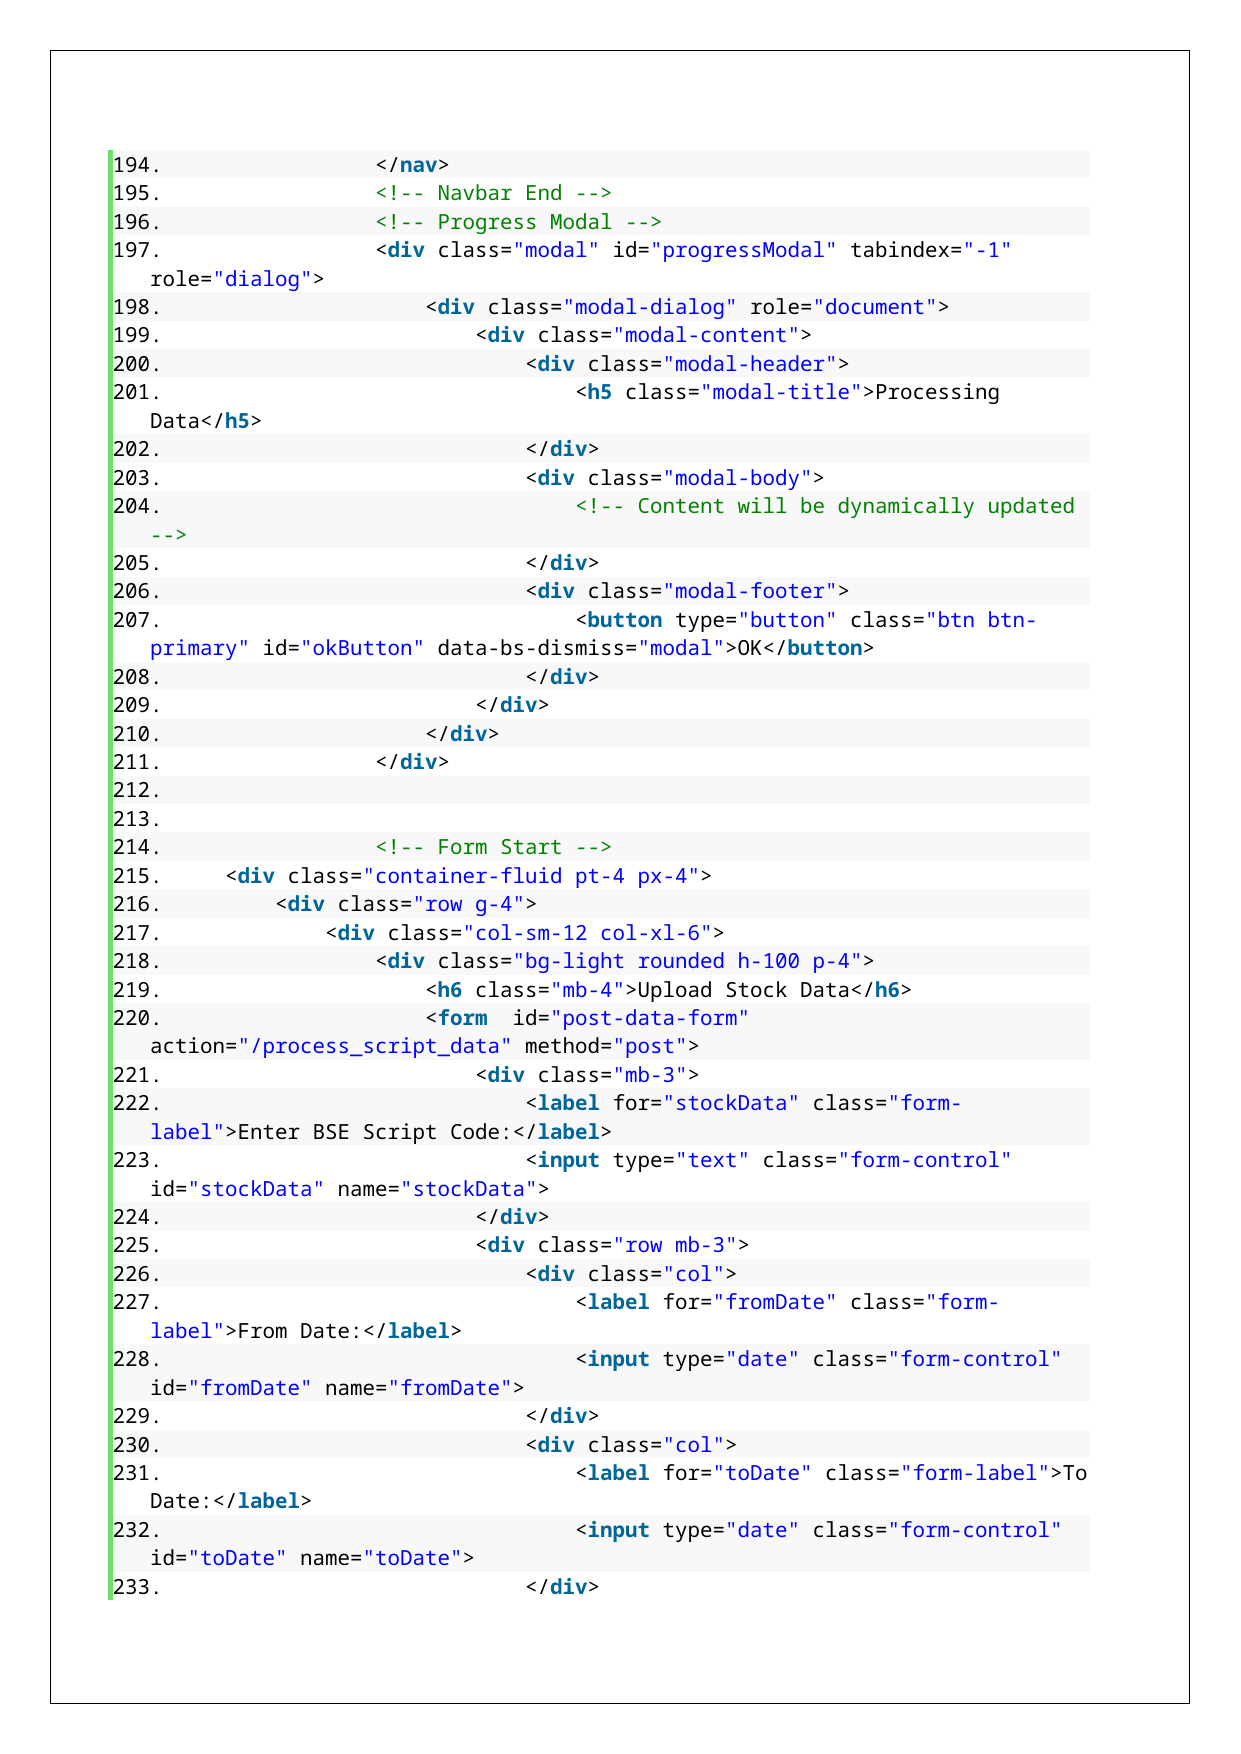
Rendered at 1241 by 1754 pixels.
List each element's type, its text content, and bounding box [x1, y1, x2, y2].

list <div class="modal-body"> [113, 463, 1090, 491]
list </div> [113, 690, 1090, 719]
list </div> [113, 662, 1090, 690]
list </div> [113, 434, 1090, 463]
list <label for="stockData" class="form-label">Enter BSE Script Code:</label> [113, 1088, 1090, 1145]
list <!-- Progress Modal --> [113, 207, 1090, 235]
list <div class="bg-light rounded h-100 p-4"> [113, 946, 1090, 975]
list <div class="col"> [113, 1430, 1090, 1458]
list <div class="mb-3"> [113, 1060, 1090, 1088]
list <!-- Navbar End --> [113, 178, 1090, 207]
list </nav> [113, 150, 1090, 178]
list <div class="container-fluid pt-4 px-4"> [113, 861, 1090, 889]
list <div class="row mb-3"> [113, 1231, 1090, 1259]
list <input type="date" class="form-control" id="fromDate" name="fromDate"> [113, 1344, 1090, 1401]
list <input type="text" class="form-control" id="stockData" name="stockData"> [113, 1145, 1090, 1202]
list <div class="modal-dialog" role="document"> [113, 292, 1090, 321]
list <div class="modal-content"> [113, 321, 1090, 349]
list <div class="modal-footer"> [113, 577, 1090, 605]
list <label for="fromDate" class="form-label">From Date:</label> [113, 1287, 1090, 1344]
list <div class="row g-4"> [113, 889, 1090, 918]
list </div> [113, 747, 1090, 776]
list <div class="modal" id="progressModal" tabindex="-1" role="dialog"> [113, 235, 1090, 292]
list </div> [113, 1401, 1090, 1430]
list <!-- Content will be dynamically updated --> [113, 491, 1090, 548]
list <div class="modal-header"> [113, 349, 1090, 377]
list <h6 class="mb-4">Upload Stock Data</h6> [113, 975, 1090, 1003]
list <label for="toDate" class="form-label">To Date:</label> [113, 1458, 1090, 1515]
list <div class="col-sm-12 col-xl-6"> [113, 918, 1090, 946]
list <input type="date" class="form-control" id="toDate" name="toDate"> [113, 1515, 1090, 1572]
list </div> [113, 1572, 1090, 1600]
list <div class="col"> [113, 1259, 1090, 1287]
list </div> [113, 1202, 1090, 1231]
list <h5 class="modal-title">Processing Data</h5> [113, 377, 1090, 434]
list </div> [113, 719, 1090, 747]
list <form id="post-data-form" action="/process_script_data" method="post"> [113, 1003, 1090, 1060]
list <button type="button" class="btn btn-primary" id="okButton" data-bs-dismiss="modal">OK</button> [113, 605, 1090, 662]
list </div> [113, 548, 1090, 577]
list <!-- Form Start --> [113, 832, 1090, 861]
